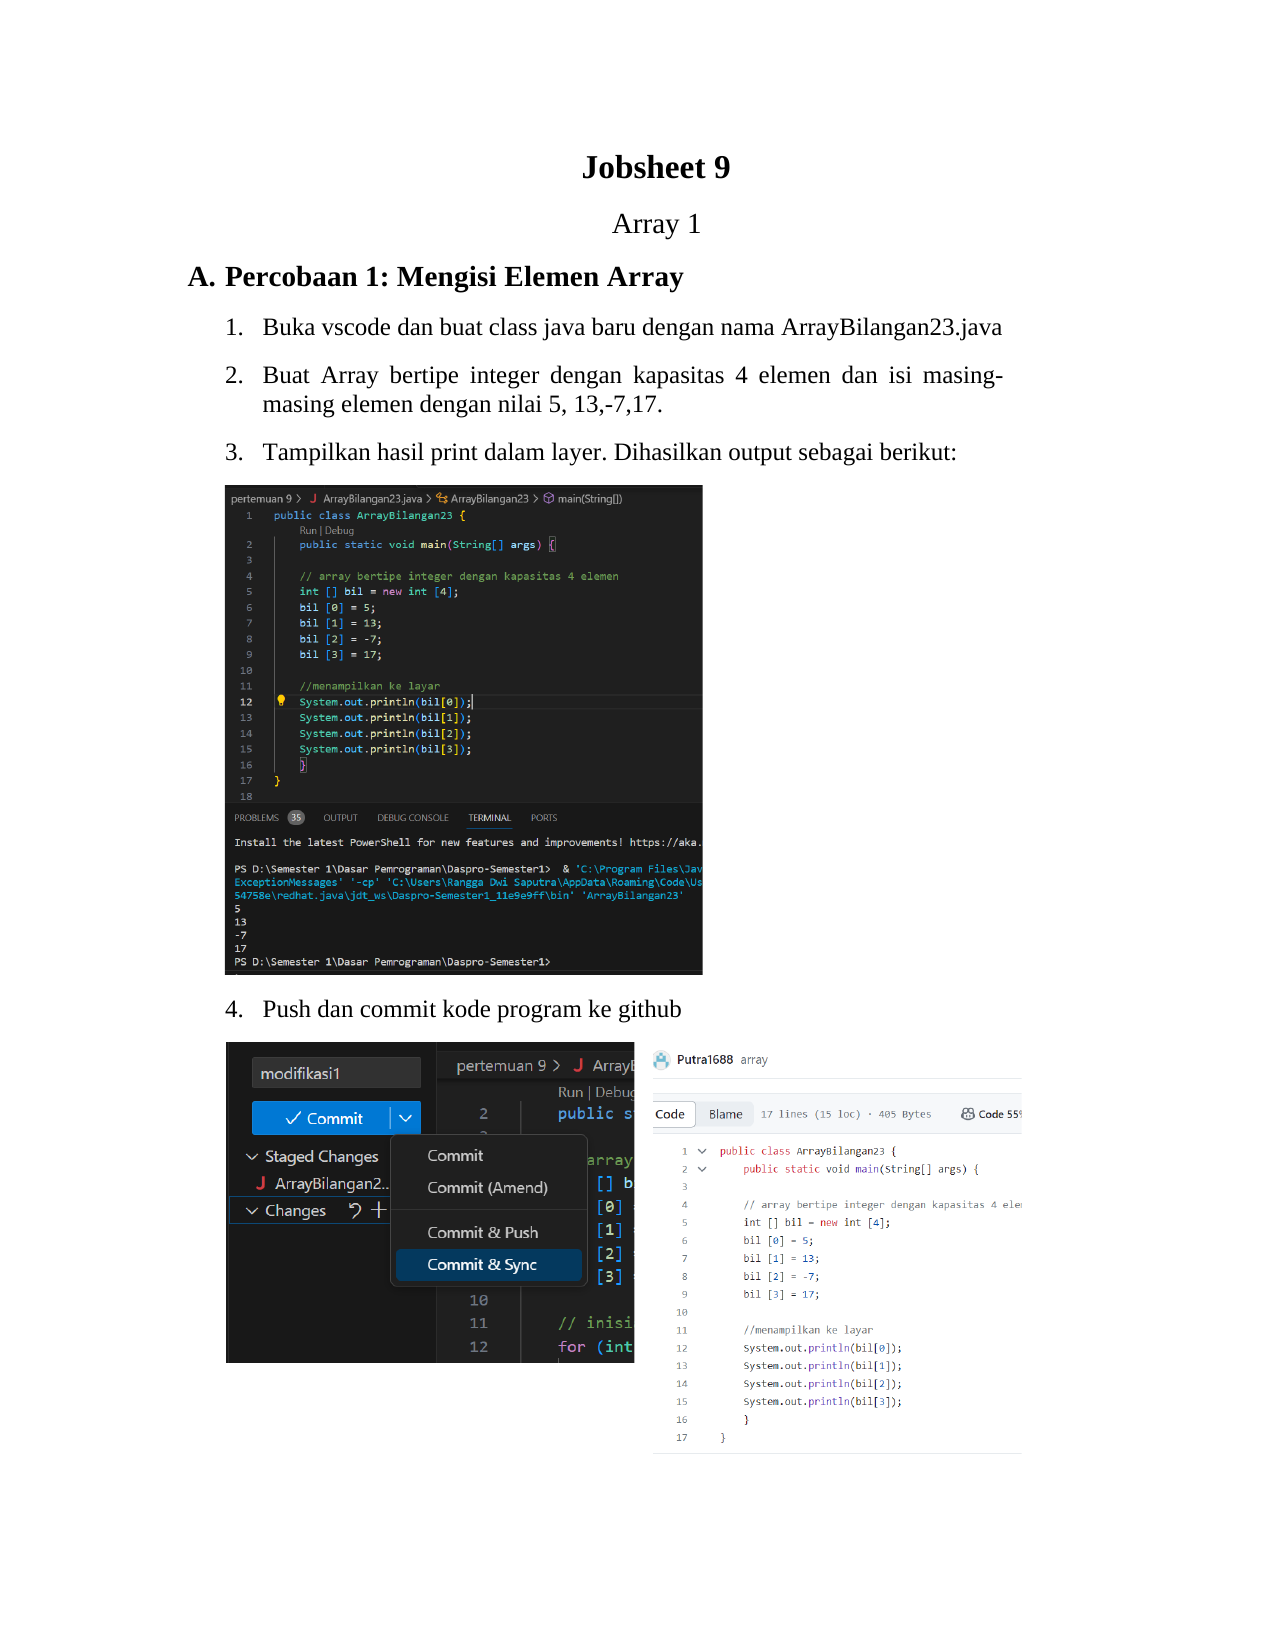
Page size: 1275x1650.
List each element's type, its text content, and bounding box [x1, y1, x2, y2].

picture [224, 485, 703, 975]
list Push dan commit kode program ke github [225, 994, 1275, 1023]
text Array 1 [177, 206, 1136, 239]
picture [653, 1042, 1022, 1456]
picture [225, 1042, 635, 1362]
list Buat Array bertipe integer dengan kapasitas 4 elemen dan isi masing-masing elemen dengan nilai 5, 13,-7,17. [225, 360, 1004, 418]
list Tampilkan hasil print dalam layer. Dihasilkan output sebagai berikut: [225, 437, 1275, 466]
list Percobaan 1: Mengisi Elemen Array [187, 259, 1275, 292]
text Jobsheet 9 [177, 148, 1136, 186]
list Buka vscode dan buat class java baru dengan nama ArrayBilangan23.java [225, 312, 1275, 341]
